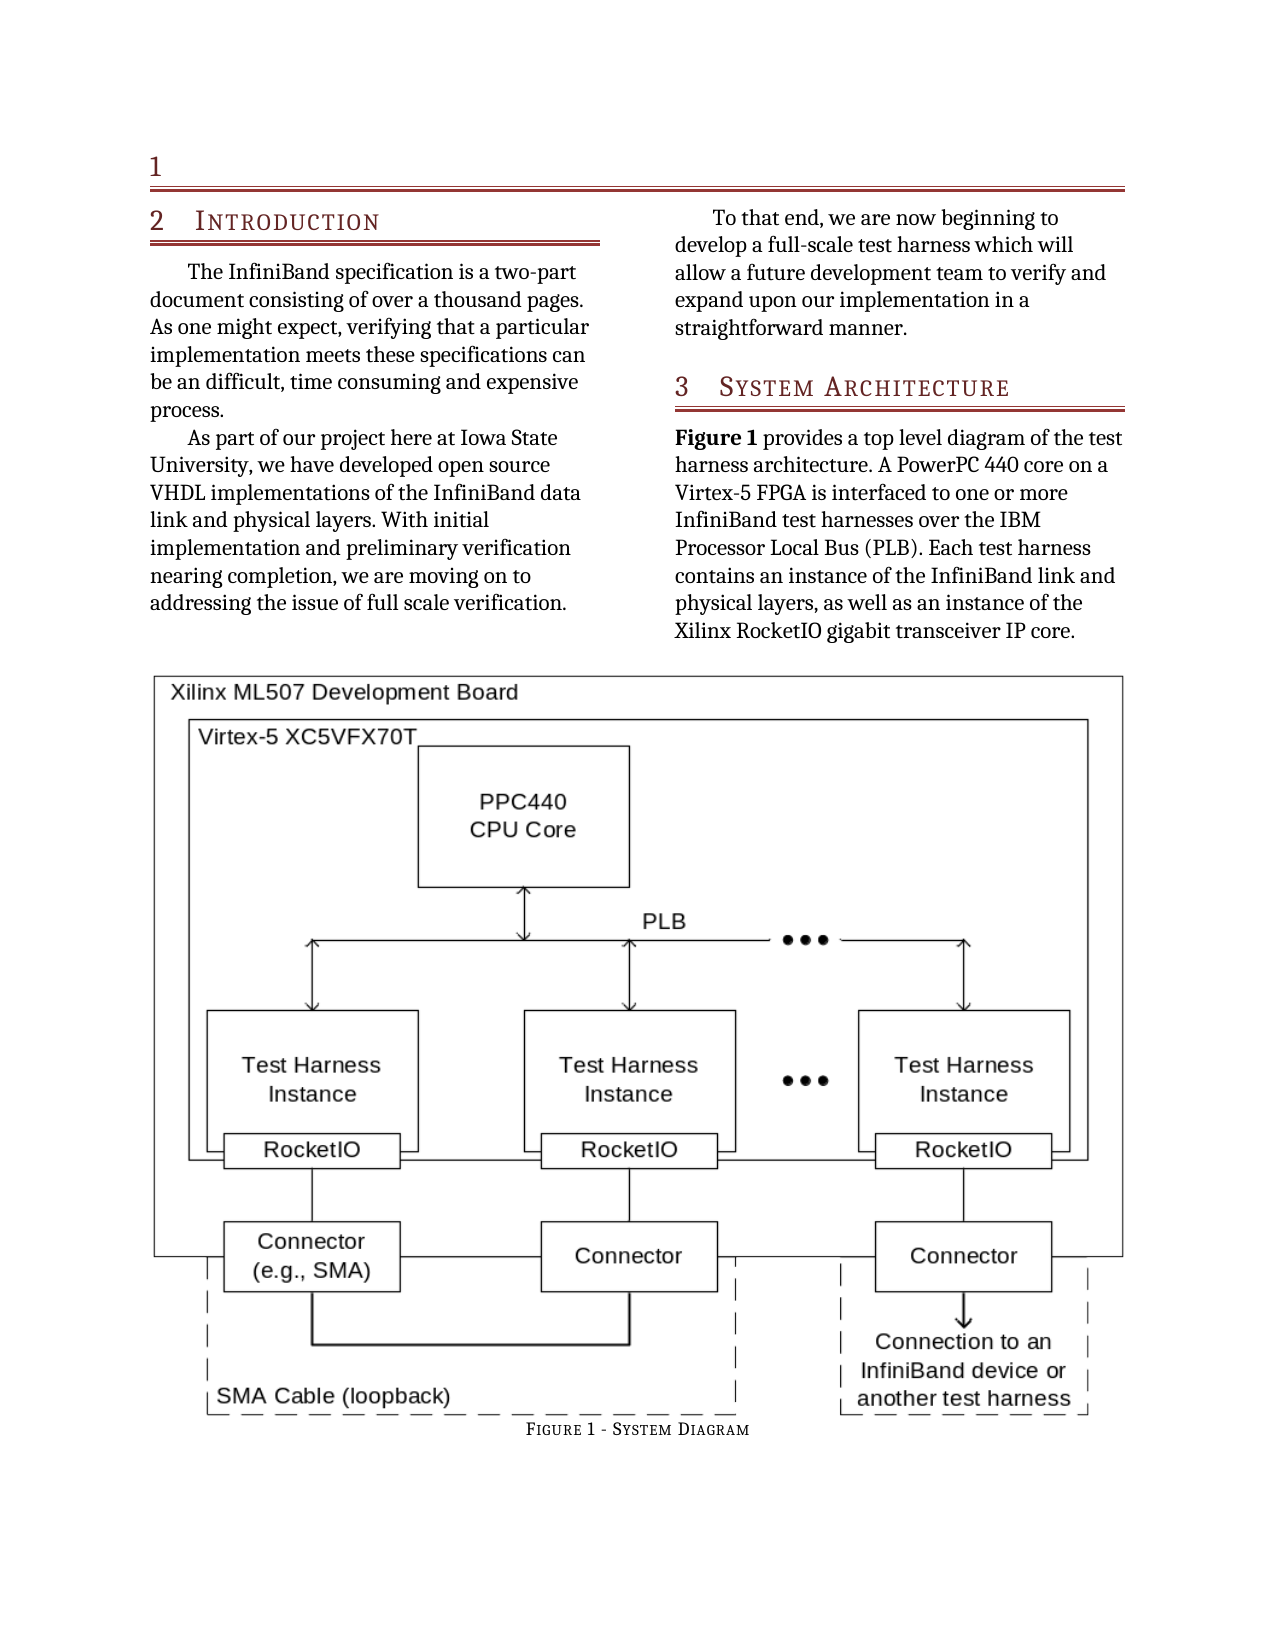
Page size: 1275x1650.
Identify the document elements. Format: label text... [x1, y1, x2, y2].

text To that end, we are now beginning to develop a full-scale test harness which will allow a future development team to verify and expand upon our implementation in a straightforward manner. [675, 204, 1125, 341]
subtitle System Architecture [675, 370, 1125, 406]
text As part of our project here at Iowa State University, we have developed open source VHDL implementations of the InfiniBand data link and physical layers. With initial implementation and preliminary verification nearing completion, we are moving on to addressing the issue of full scale verification. [150, 424, 600, 616]
subtitle Introduction [150, 204, 600, 240]
text The InfiniBand specification is a two-part document consisting of over a thousand pages. As one might expect, verifying that a particular implementation meets these specifications can be an difficult, time consuming and expensive process. [150, 259, 600, 423]
text Figure 1 provides a top level diagram of the test harness architecture. A PowerPC 440 core on a Virtex-5 FPGA is interfaced to one or more InfiniBand test harnesses over the IBM Processor Local Bus (PLB). Each test harness contains an instance of the InfiniBand link and physical layers, as well as an instance of the Xilinx RocketIO gigabit transceiver IP core. [675, 424, 1125, 644]
